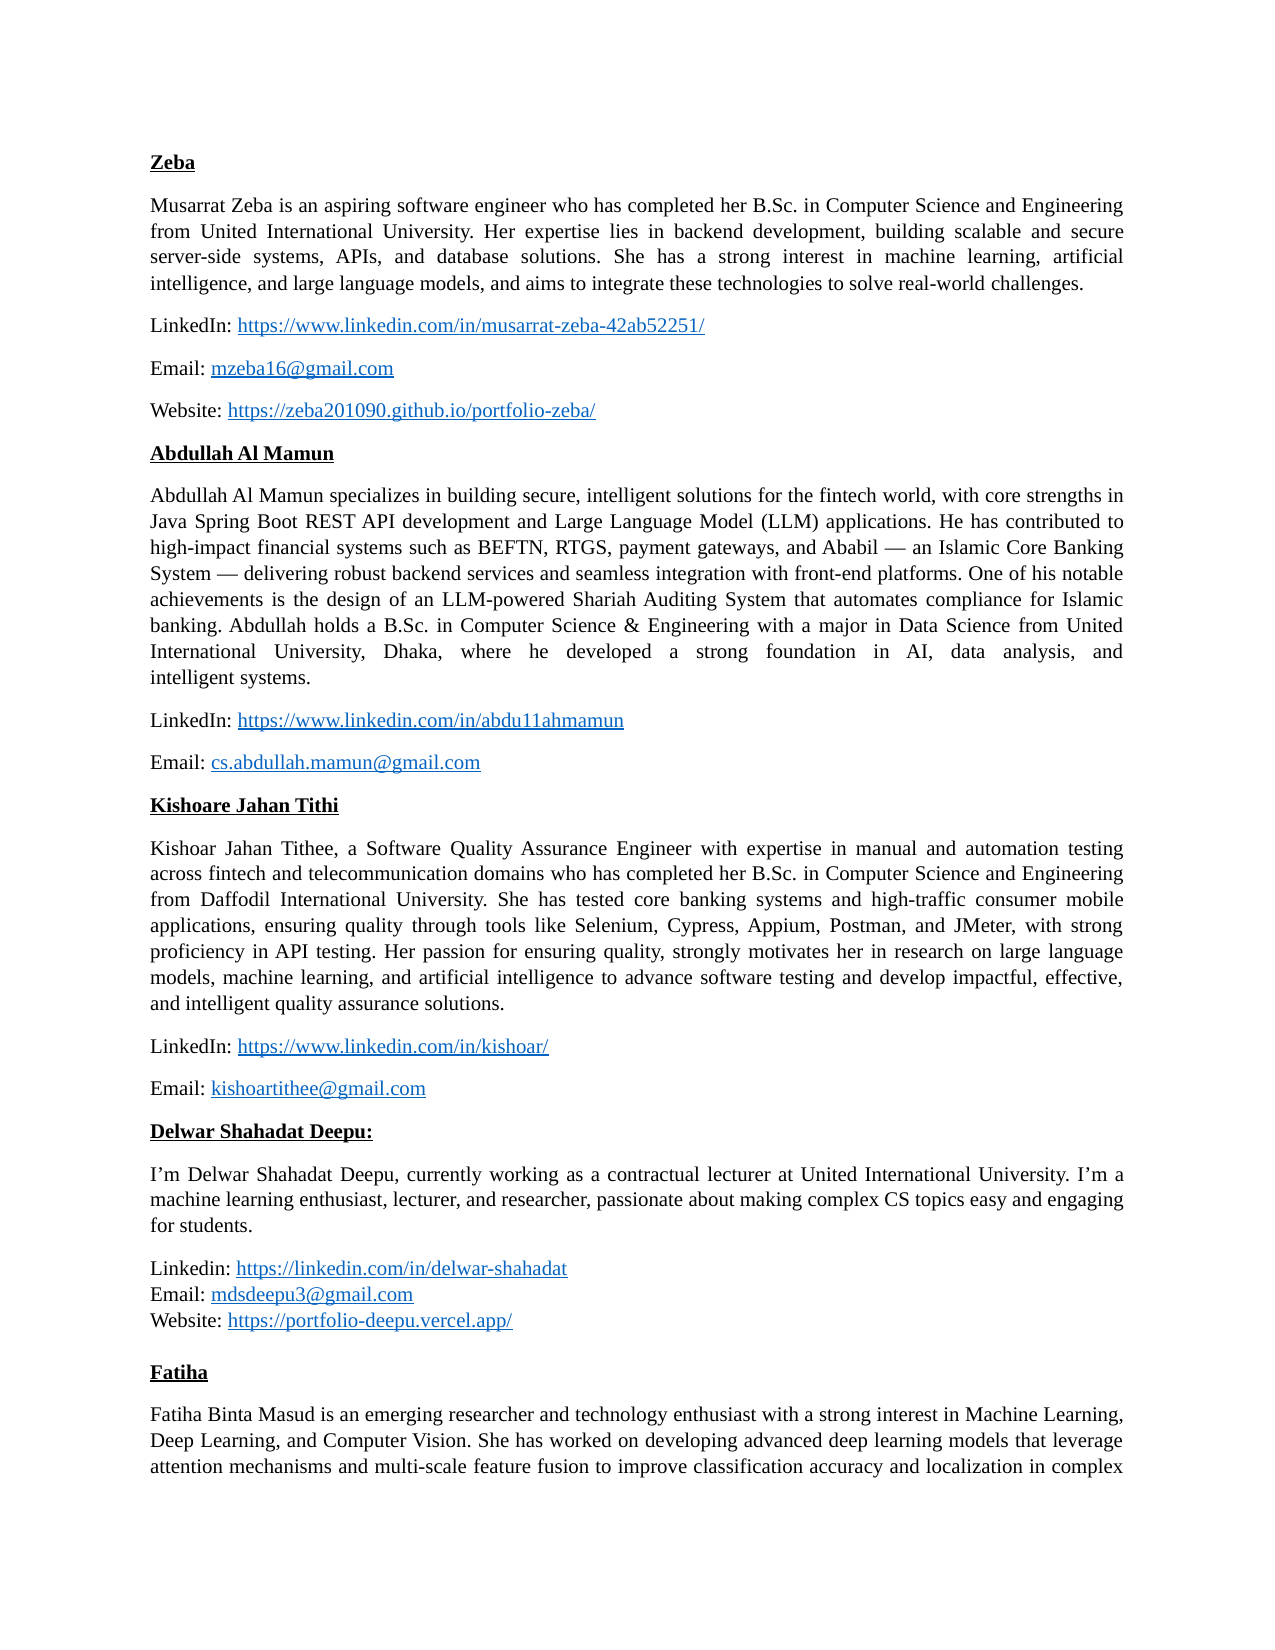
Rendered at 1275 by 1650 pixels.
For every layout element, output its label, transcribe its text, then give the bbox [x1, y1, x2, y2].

text LinkedIn: https://www.linkedin.com/in/kishoar/ [150, 1034, 1125, 1058]
text Email: kishoartithee@gmail.com [150, 1076, 1125, 1100]
text I’m Delwar Shahadat Deepu, currently working as a contractual lecturer at United International University. I’m a machine learning enthusiast, lecturer, and researcher, passionate about making complex CS topics easy and engaging for students. [150, 1161, 1125, 1237]
text Delwar Shahadat Deepu: [150, 1119, 1125, 1143]
text Email: mzeba16@gmail.com [150, 356, 1125, 380]
text Email: cs.abdullah.mamun@gmail.com [150, 750, 1125, 774]
text Kishoare Jahan Tithi [150, 793, 1125, 817]
text Zeba [150, 150, 1125, 174]
text LinkedIn: https://www.linkedin.com/in/musarrat-zeba-42ab52251/ [150, 313, 1125, 337]
text Abdullah Al Mamun [150, 441, 1125, 465]
text Website: https://zeba201090.github.io/portfolio-zeba/ [150, 398, 1125, 422]
text Fatiha [150, 1360, 1125, 1384]
text Email: mdsdeepu3@gmail.com [150, 1282, 1125, 1306]
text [150, 1402, 1125, 1478]
text LinkedIn: https://www.linkedin.com/in/abdu11ahmamun [150, 708, 1125, 732]
text Website: https://portfolio-deepu.vercel.app/ [150, 1308, 1125, 1332]
text Abdullah Al Mamun specializes in building secure, intelligent solutions for the fintech world, with core strengths in Java Spring Boot REST API development and Large Language Model (LLM) applications. He has contributed to high-impact financial systems such as BEFTN, RTGS, payment gateways, and Ababil — an Islamic Core Banking System — delivering robust backend services and seamless integration with front-end platforms. One of his notable achievements is the design of an LLM-powered Shariah Auditing System that automates compliance for Islamic banking. Abdullah holds a B.Sc. in Computer Science & Engineering with a major in Data Science from United International University, Dhaka, where he developed a strong foundation in AI, data analysis, and intelligent systems. [150, 483, 1125, 689]
text Kishoar Jahan Tithee, a Software Quality Assurance Engineer with expertise in manual and automation testing across fintech and telecommunication domains who has completed her B.Sc. in Computer Science and Engineering from Daffodil International University. She has tested core banking systems and high-traffic consumer mobile applications, ensuring quality through tools like Selenium, Cypress, Appium, Postman, and JMeter, with strong proficiency in API testing. Her passion for ensuring quality, strongly motivates her in research on large language models, machine learning, and artificial intelligence to advance software testing and develop impactful, effective, and intelligent quality assurance solutions. [150, 835, 1125, 1015]
text Linkedin: https://linkedin.com/in/delwar-shahadat [150, 1256, 1125, 1280]
text Musarrat Zeba is an aspiring software engineer who has completed her B.Sc. in Computer Science and Engineering from United International University. Her expertise lies in backend development, building scalable and secure server-side systems, APIs, and database solutions. She has a strong interest in machine learning, artificial intelligence, and large language models, and aims to integrate these technologies to solve real-world challenges. [150, 193, 1125, 294]
